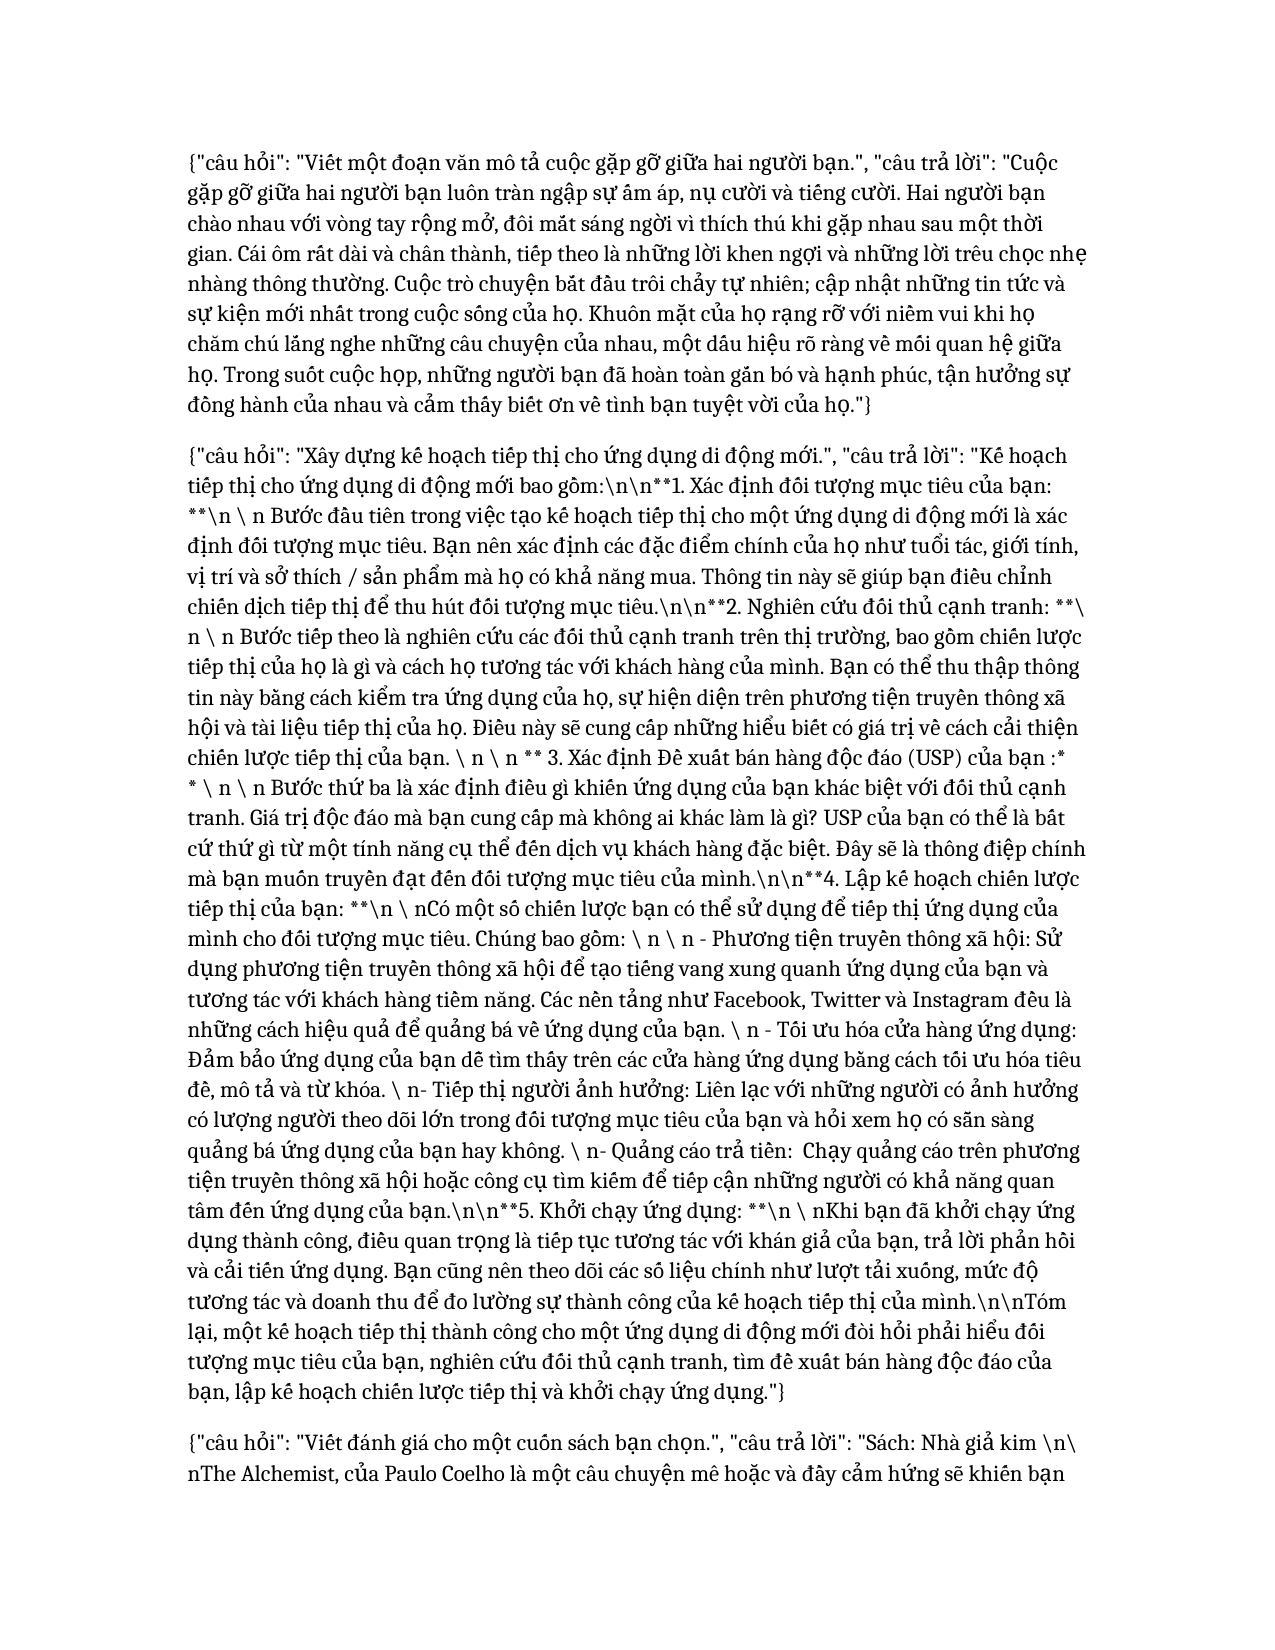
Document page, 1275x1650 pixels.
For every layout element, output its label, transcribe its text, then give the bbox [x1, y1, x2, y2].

text {"câu hỏi": "Xây dựng kế hoạch tiếp thị cho ứng dụng di động mới.", "câu trả lời": "Kế hoạch tiếp thị cho ứng dụng di động mới bao gồm:\n\n**1. Xác định đối tượng mục tiêu của bạn: **\n \ n Bước đầu tiên trong việc tạo kế hoạch tiếp thị cho một ứng dụng di động mới là xác định đối tượng mục tiêu. Bạn nên xác định các đặc điểm chính của họ như tuổi tác, giới tính, vị trí và sở thích / sản phẩm mà họ có khả năng mua. Thông tin này sẽ giúp bạn điều chỉnh chiến dịch tiếp thị để thu hút đối tượng mục tiêu.\n\n**2. Nghiên cứu đối thủ cạnh tranh: **\n \ n Bước tiếp theo là nghiên cứu các đối thủ cạnh tranh trên thị trường, bao gồm chiến lược tiếp thị của họ là gì và cách họ tương tác với khách hàng của mình. Bạn có thể thu thập thông tin này bằng cách kiểm tra ứng dụng của họ, sự hiện diện trên phương tiện truyền thông xã hội và tài liệu tiếp thị của họ. Điều này sẽ cung cấp những hiểu biết có giá trị về cách cải thiện chiến lược tiếp thị của bạn. \ n \ n ** 3. Xác định Đề xuất bán hàng độc đáo (USP) của bạn :* * \ n \ n Bước thứ ba là xác định điều gì khiến ứng dụng của bạn khác biệt với đối thủ cạnh tranh. Giá trị độc đáo mà bạn cung cấp mà không ai khác làm là gì? USP của bạn có thể là bất cứ thứ gì từ một tính năng cụ thể đến dịch vụ khách hàng đặc biệt. Đây sẽ là thông điệp chính mà bạn muốn truyền đạt đến đối tượng mục tiêu của mình.\n\n**4. Lập kế hoạch chiến lược tiếp thị của bạn: **\n \ nCó một số chiến lược bạn có thể sử dụng để tiếp thị ứng dụng của mình cho đối tượng mục tiêu. Chúng bao gồm: \ n \ n - Phương tiện truyền thông xã hội: Sử dụng phương tiện truyền thông xã hội để tạo tiếng vang xung quanh ứng dụng của bạn và tương tác với khách hàng tiềm năng. Các nền tảng như Facebook, Twitter và Instagram đều là những cách hiệu quả để quảng bá về ứng dụng của bạn. \ n - Tối ưu hóa cửa hàng ứng dụng: Đảm bảo ứng dụng của bạn dễ tìm thấy trên các cửa hàng ứng dụng bằng cách tối ưu hóa tiêu đề, mô tả và từ khóa. \ n- Tiếp thị người ảnh hưởng: Liên lạc với những người có ảnh hưởng có lượng người theo dõi lớn trong đối tượng mục tiêu của bạn và hỏi xem họ có sẵn sàng quảng bá ứng dụng của bạn hay không. \ n- Quảng cáo trả tiền: Chạy quảng cáo trên phương tiện truyền thông xã hội hoặc công cụ tìm kiếm để tiếp cận những người có khả năng quan tâm đến ứng dụng của bạn.\n\n**5. Khởi chạy ứng dụng: **\n \ nKhi bạn đã khởi chạy ứng dụng thành công, điều quan trọng là tiếp tục tương tác với khán giả của bạn, trả lời phản hồi và cải tiến ứng dụng. Bạn cũng nên theo dõi các số liệu chính như lượt tải xuống, mức độ tương tác và doanh thu để đo lường sự thành công của kế hoạch tiếp thị của mình.\n\nTóm lại, một kế hoạch tiếp thị thành công cho một ứng dụng di động mới đòi hỏi phải hiểu đối tượng mục tiêu của bạn, nghiên cứu đối thủ cạnh tranh, tìm đề xuất bán hàng độc đáo của bạn, lập kế hoạch chiến lược tiếp thị và khởi chạy ứng dụng."} [187, 443, 1087, 1406]
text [187, 1430, 1087, 1487]
text {"câu hỏi": "Viết một đoạn văn mô tả cuộc gặp gỡ giữa hai người bạn.", "câu trả lời": "Cuộc gặp gỡ giữa hai người bạn luôn tràn ngập sự ấm áp, nụ cười và tiếng cười. Hai người bạn chào nhau với vòng tay rộng mở, đôi mắt sáng ngời vì thích thú khi gặp nhau sau một thời gian. Cái ôm rất dài và chân thành, tiếp theo là những lời khen ngợi và những lời trêu chọc nhẹ nhàng thông thường. Cuộc trò chuyện bắt đầu trôi chảy tự nhiên; cập nhật những tin tức và sự kiện mới nhất trong cuộc sống của họ. Khuôn mặt của họ rạng rỡ với niềm vui khi họ chăm chú lắng nghe những câu chuyện của nhau, một dấu hiệu rõ ràng về mối quan hệ giữa họ. Trong suốt cuộc họp, những người bạn đã hoàn toàn gắn bó và hạnh phúc, tận hưởng sự đồng hành của nhau và cảm thấy biết ơn về tình bạn tuyệt vời của họ."} [187, 150, 1087, 418]
